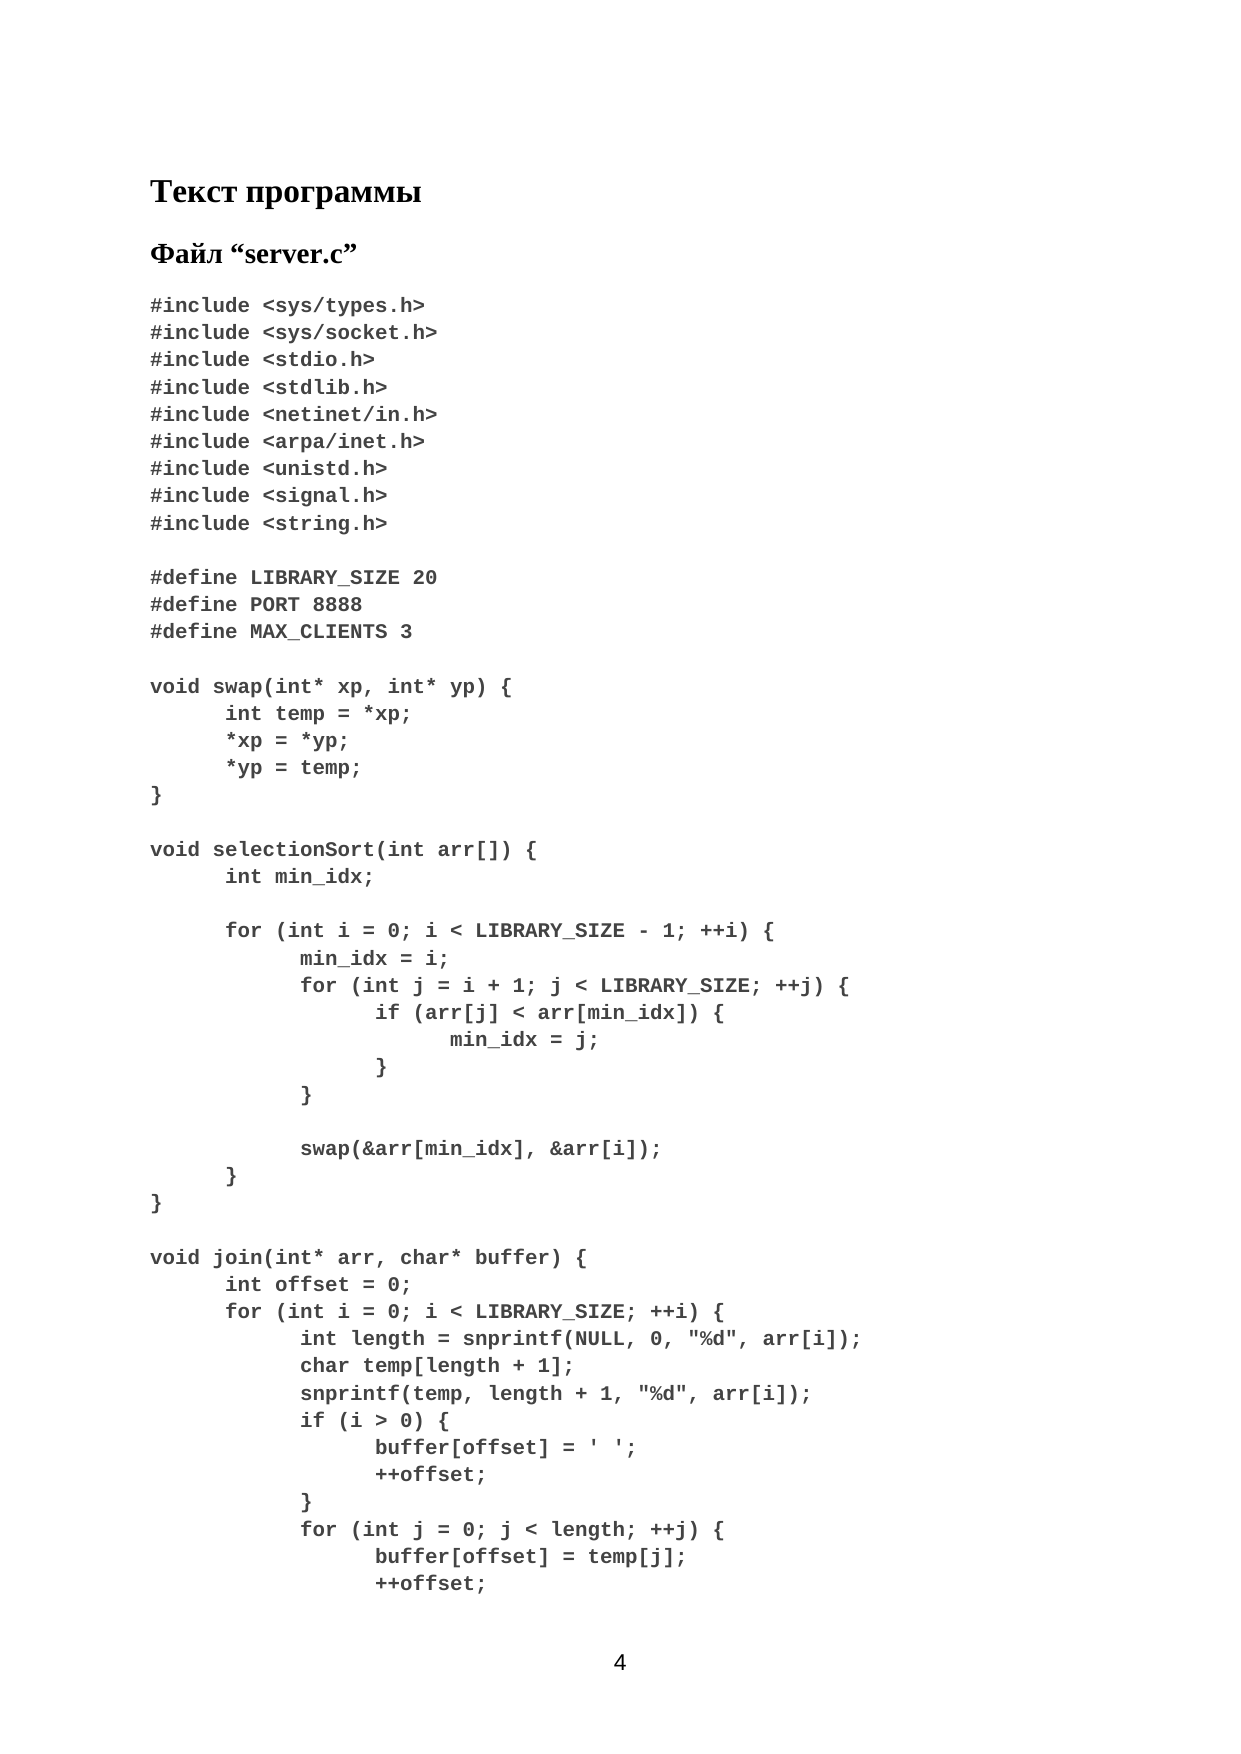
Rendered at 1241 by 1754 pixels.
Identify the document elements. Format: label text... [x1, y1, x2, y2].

text } [150, 784, 1090, 808]
text int length = snprintf(NULL, 0, "%d", arr[i]); [150, 1328, 1090, 1352]
text void selectionSort(int arr[]) { [150, 839, 1090, 862]
text int temp = *xp; [150, 703, 1090, 727]
text #include <arpa/inet.h> [150, 431, 1090, 455]
text *xp = *yp; [150, 730, 1090, 754]
text } [150, 1192, 1090, 1216]
text #include <netinet/in.h> [150, 404, 1090, 427]
text #include <stdlib.h> [150, 377, 1090, 400]
text snprintf(temp, length + 1, "%d", arr[i]); [150, 1383, 1090, 1406]
text } [150, 1083, 1090, 1107]
text #define LIBRARY_SIZE 20 [150, 567, 1090, 591]
text if (i > 0) { [150, 1410, 1090, 1433]
text } [150, 1165, 1090, 1189]
text char temp[length + 1]; [150, 1355, 1090, 1379]
text for (int i = 0; i < LIBRARY_SIZE - 1; ++i) { [150, 920, 1090, 944]
text for (int i = 0; i < LIBRARY_SIZE; ++i) { [150, 1301, 1090, 1325]
text *yp = temp; [150, 757, 1090, 781]
text for (int j = 0; j < length; ++j) { [150, 1518, 1090, 1542]
text int min_idx; [150, 866, 1090, 890]
text #include <signal.h> [150, 485, 1090, 509]
text void join(int* arr, char* buffer) { [150, 1247, 1090, 1270]
text swap(&arr[min_idx], &arr[i]); [150, 1138, 1090, 1162]
text } [150, 1491, 1090, 1515]
text buffer[offset] = ' '; [150, 1437, 1090, 1461]
text #include <string.h> [150, 513, 1090, 536]
text } [150, 1056, 1090, 1080]
text min_idx = i; [150, 948, 1090, 971]
text if (arr[j] < arr[min_idx]) { [150, 1002, 1090, 1026]
text ++offset; [150, 1464, 1090, 1488]
text buffer[offset] = temp[j]; [150, 1546, 1090, 1569]
text Файл “server.c” [150, 236, 1090, 269]
text ++offset; [150, 1573, 1090, 1597]
text #include <stdio.h> [150, 349, 1090, 373]
text #define PORT 8888 [150, 594, 1090, 618]
text #include <sys/types.h> [150, 295, 1090, 319]
text int offset = 0; [150, 1274, 1090, 1297]
subtitle Текст программы [150, 171, 1090, 209]
text #include <unistd.h> [150, 458, 1090, 482]
text min_idx = j; [150, 1029, 1090, 1053]
text #define MAX_CLIENTS 3 [150, 621, 1090, 645]
text #include <sys/socket.h> [150, 322, 1090, 346]
text void swap(int* xp, int* yp) { [150, 676, 1090, 699]
text for (int j = i + 1; j < LIBRARY_SIZE; ++j) { [150, 975, 1090, 998]
